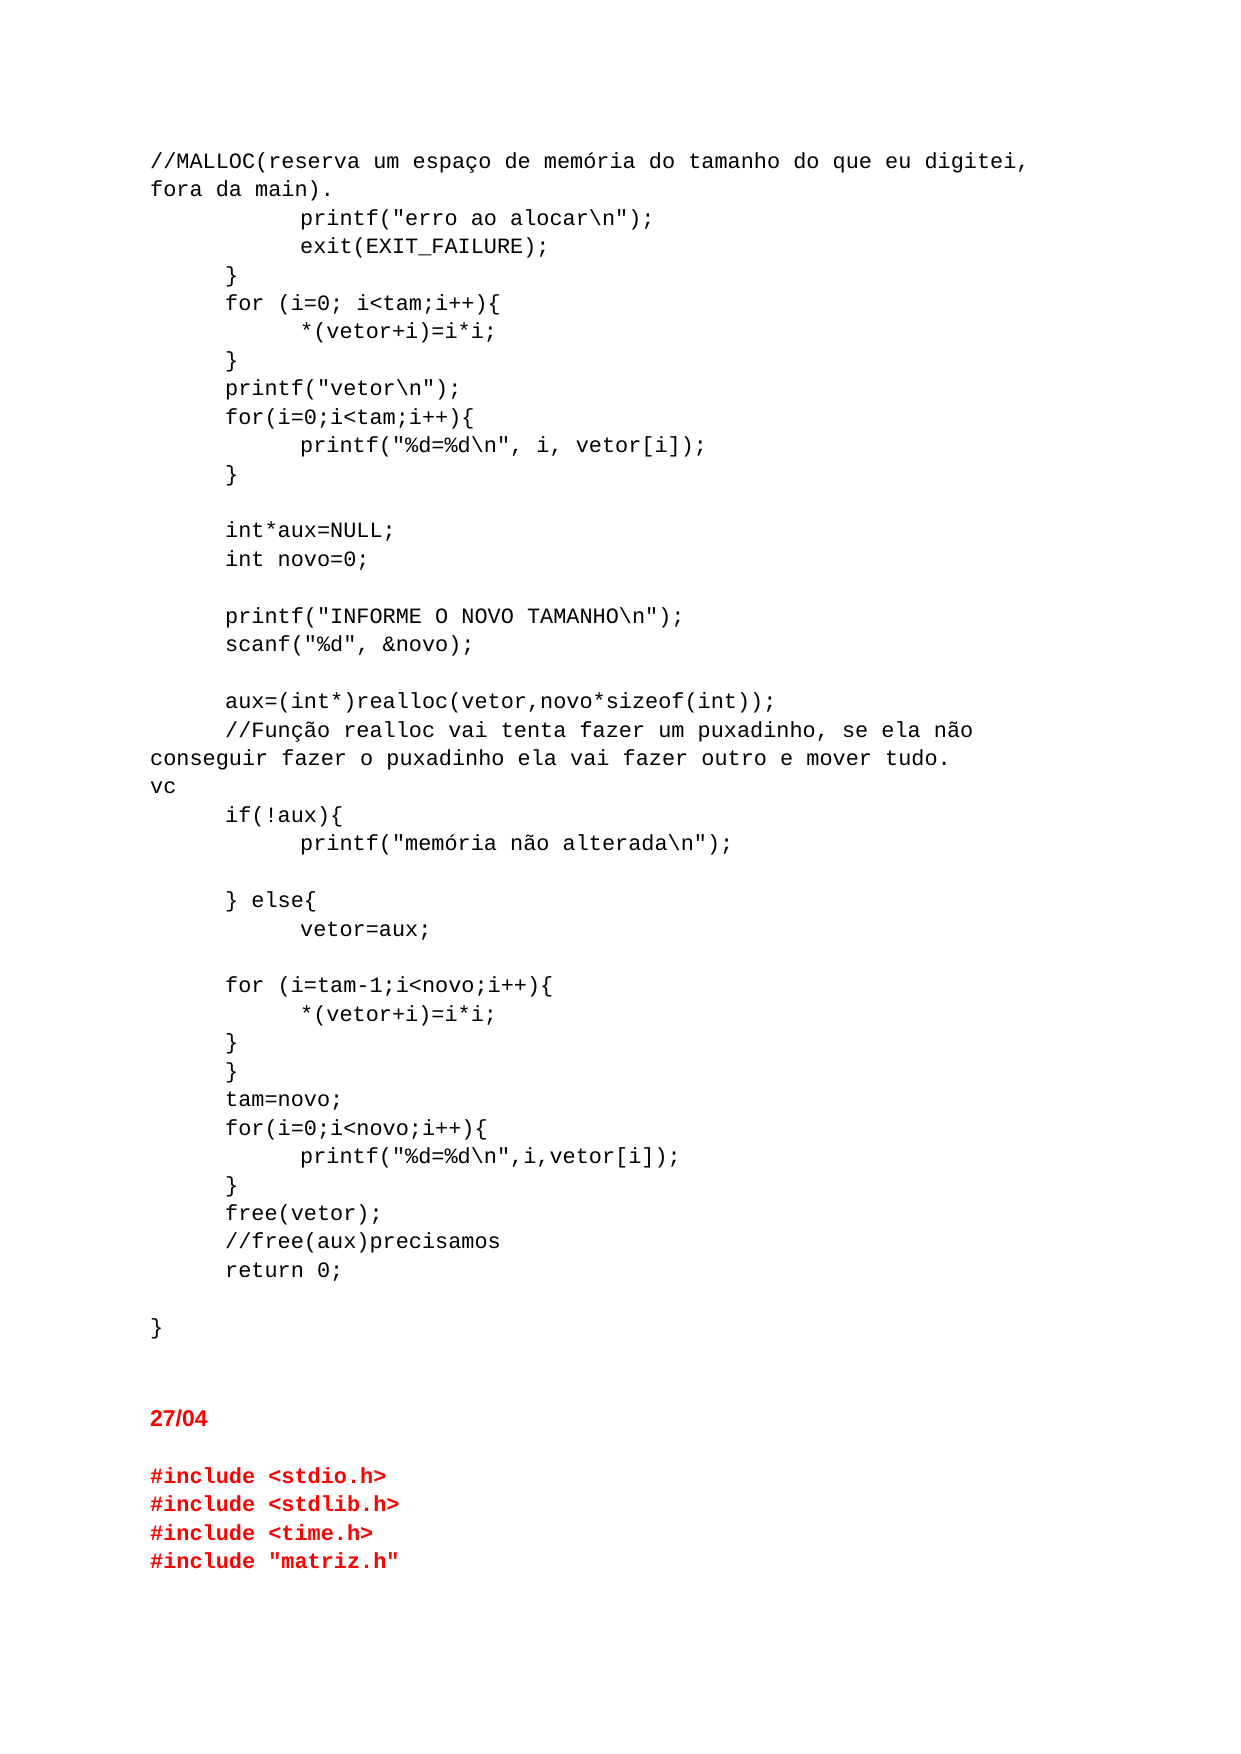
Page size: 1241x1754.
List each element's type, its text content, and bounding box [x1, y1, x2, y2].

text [150, 150, 1090, 1341]
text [150, 1465, 1090, 1604]
text 27/04 [150, 1405, 1090, 1431]
